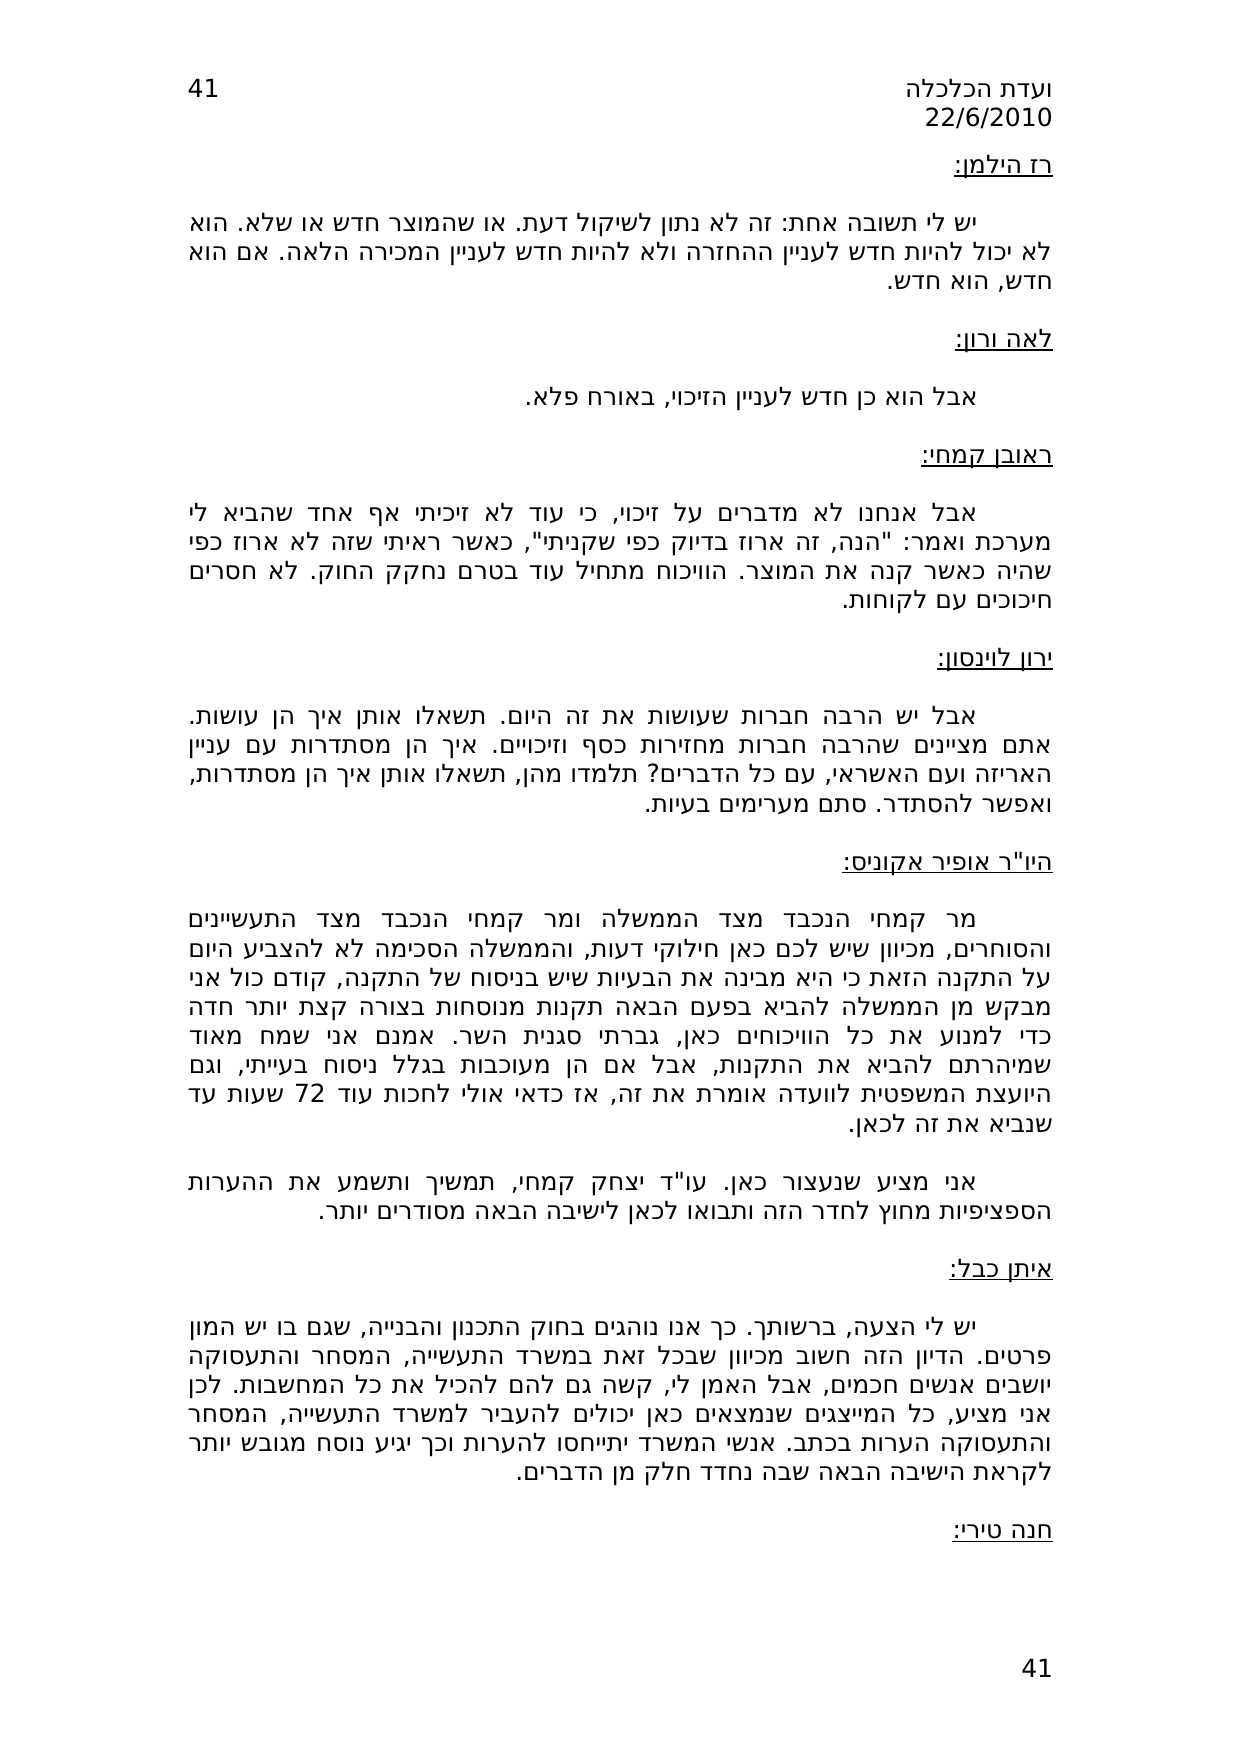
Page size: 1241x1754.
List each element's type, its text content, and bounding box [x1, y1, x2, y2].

text יש לי הצעה, ברשותך. כך אנו נוהגים בחוק התכנון והבנייה, שגם בו יש המון פרטים. הדיון הזה חשוב מכיוון שבכל זאת במשרד התעשייה, המסחר והתעסוקה יושבים אנשים חכמים, אבל האמן לי, קשה גם להם להכיל את כל המחשבות. לכן אני מציע, כל המייצגים שנמצאים כאן יכולים להעביר למשרד התעשייה, המסחר והתעסוקה הערות בכתב. אנשי המשרד יתייחסו להערות וכך יגיע נוסח מגובש יותר לקראת הישיבה הבאה שבה נחדד חלק מן הדברים. [187, 1312, 1053, 1487]
text אני מציע שנעצור כאן. עו"ד יצחק קמחי, תמשיך ותשמע את ההערות הספציפיות מחוץ לחדר הזה ותבואו לכאן לישיבה הבאה מסודרים יותר. [187, 1167, 1053, 1225]
text אבל הוא כן חדש לעניין הזיכוי, באורח פלא. [187, 382, 1053, 411]
text לאה ורון: [187, 324, 1053, 353]
text אבל יש הרבה חברות שעושות את זה היום. תשאלו אותן איך הן עושות. אתם מציינים שהרבה חברות מחזירות כסף וזיכויים. איך הן מסתדרות עם עניין האריזה ועם האשראי, עם כל הדברים? תלמדו מהן, תשאלו אותן איך הן מסתדרות, ואפשר להסתדר. סתם מערימים בעיות. [187, 701, 1053, 818]
text איתן כבל: [187, 1254, 1053, 1283]
text ירון לוינסון: [187, 643, 1053, 672]
text מר קמחי הנכבד מצד הממשלה ומר קמחי הנכבד מצד התעשיינים והסוחרים, מכיוון שיש לכם כאן חילוקי דעות, והממשלה הסכימה לא להצביע היום על התקנה הזאת כי היא מבינה את הבעיות שיש בניסוח של התקנה, קודם כול אני מבקש מן הממשלה להביא בפעם הבאה תקנות מנוסחות בצורה קצת יותר חדה כדי למנוע את כל הוויכוחים כאן, גברתי סגנית השר. אמנם אני שמח מאוד שמיהרתם להביא את התקנות, אבל אם הן מעוכבות בגלל ניסוח בעייתי, וגם היועצת המשפטית לוועדה אומרת את זה, אז כדאי אולי לחכות עוד 72 שעות עד שנביא את זה לכאן. [187, 904, 1053, 1138]
text אבל אנחנו לא מדברים על זיכוי, כי עוד לא זיכיתי אף אחד שהביא לי מערכת ואמר: "הנה, זה ארוז בדיוק כפי שקניתי", כאשר ראיתי שזה לא ארוז כפי שהיה כאשר קנה את המוצר. הוויכוח מתחיל עוד בטרם נחקק החוק. לא חסרים חיכוכים עם לקוחות. [187, 498, 1053, 614]
text חנה טירי: [187, 1515, 1053, 1544]
text ראובן קמחי: [187, 440, 1053, 469]
text רז הילמן: [187, 150, 1053, 179]
text יש לי תשובה אחת: זה לא נתון לשיקול דעת. או שהמוצר חדש או שלא. הוא לא יכול להיות חדש לעניין ההחזרה ולא להיות חדש לעניין המכירה הלאה. אם הוא חדש, הוא חדש. [187, 208, 1053, 295]
text היו"ר אופיר אקוניס: [187, 847, 1053, 876]
